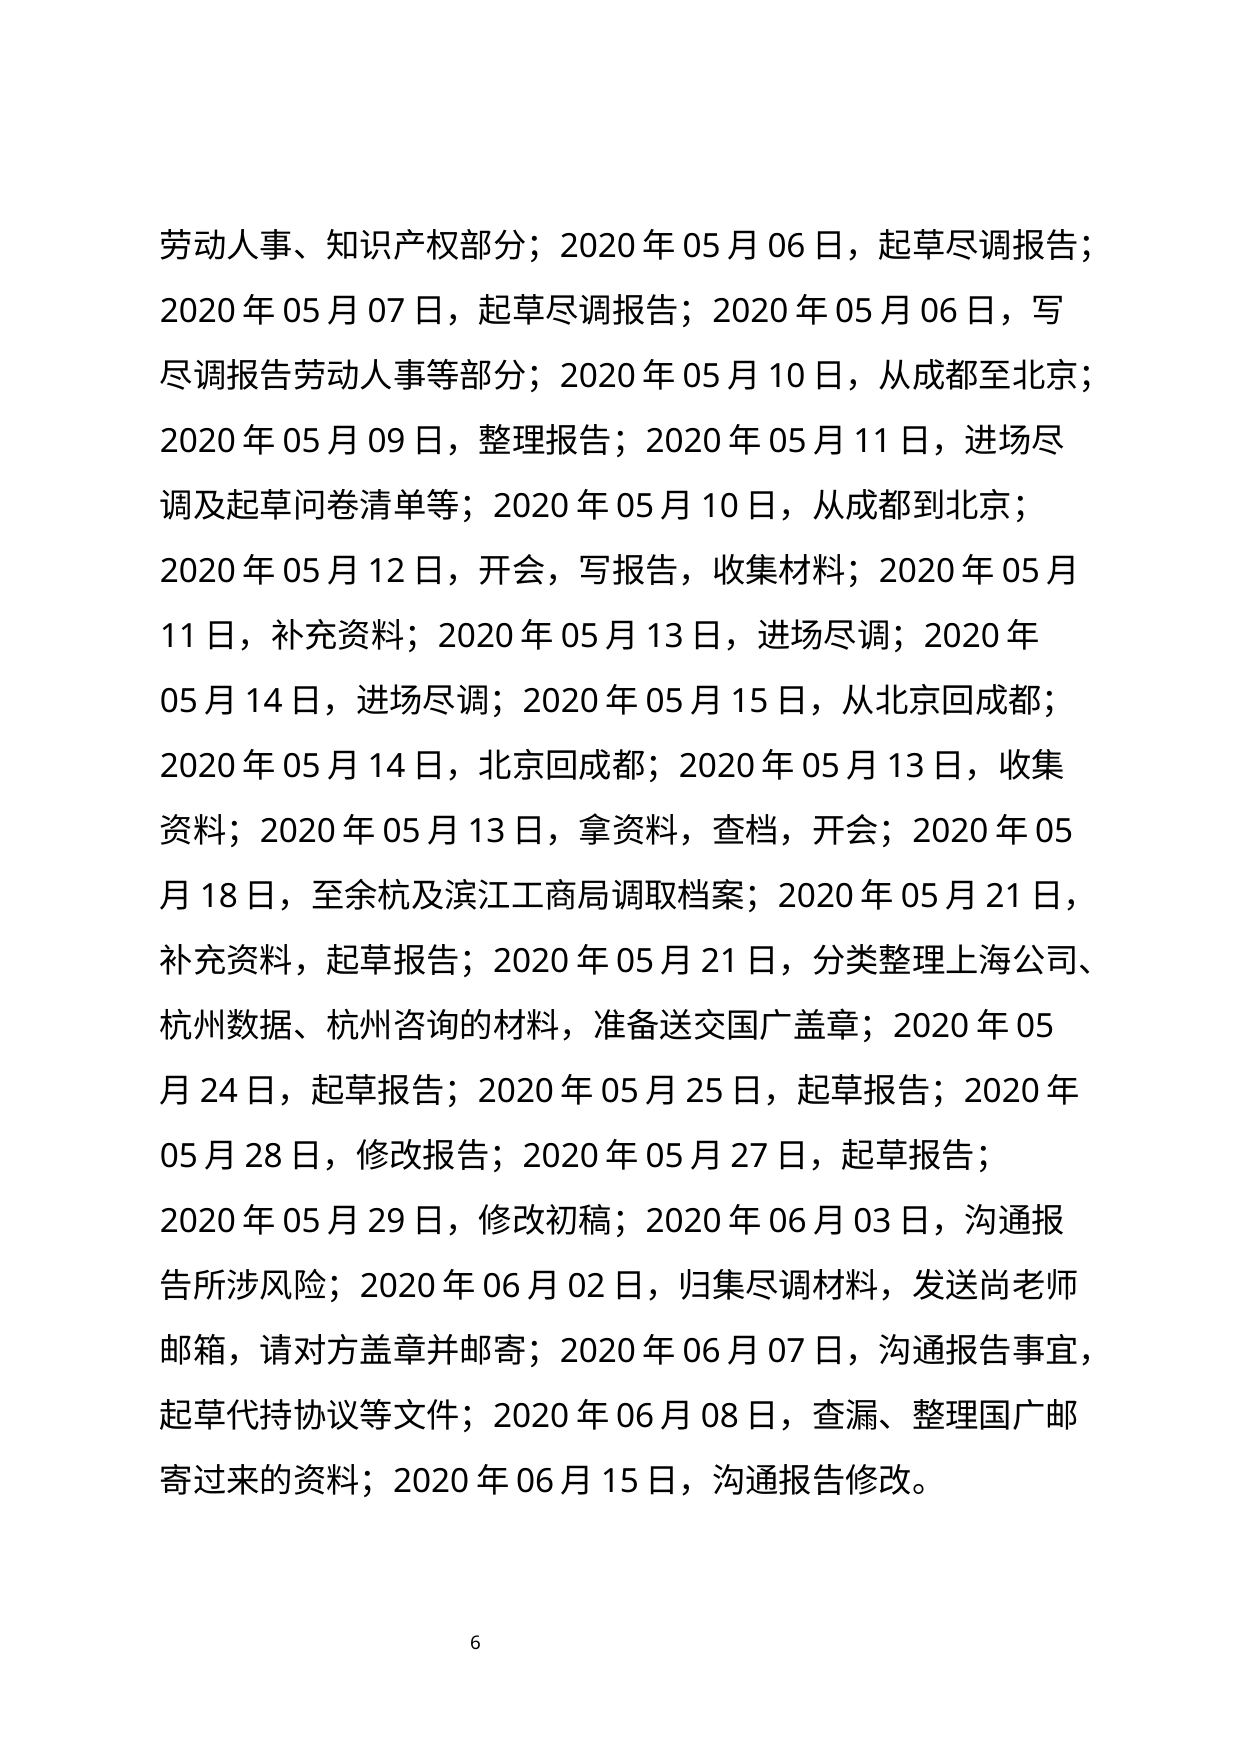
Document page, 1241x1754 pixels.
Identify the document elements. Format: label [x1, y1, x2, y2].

text [159, 211, 1081, 1511]
